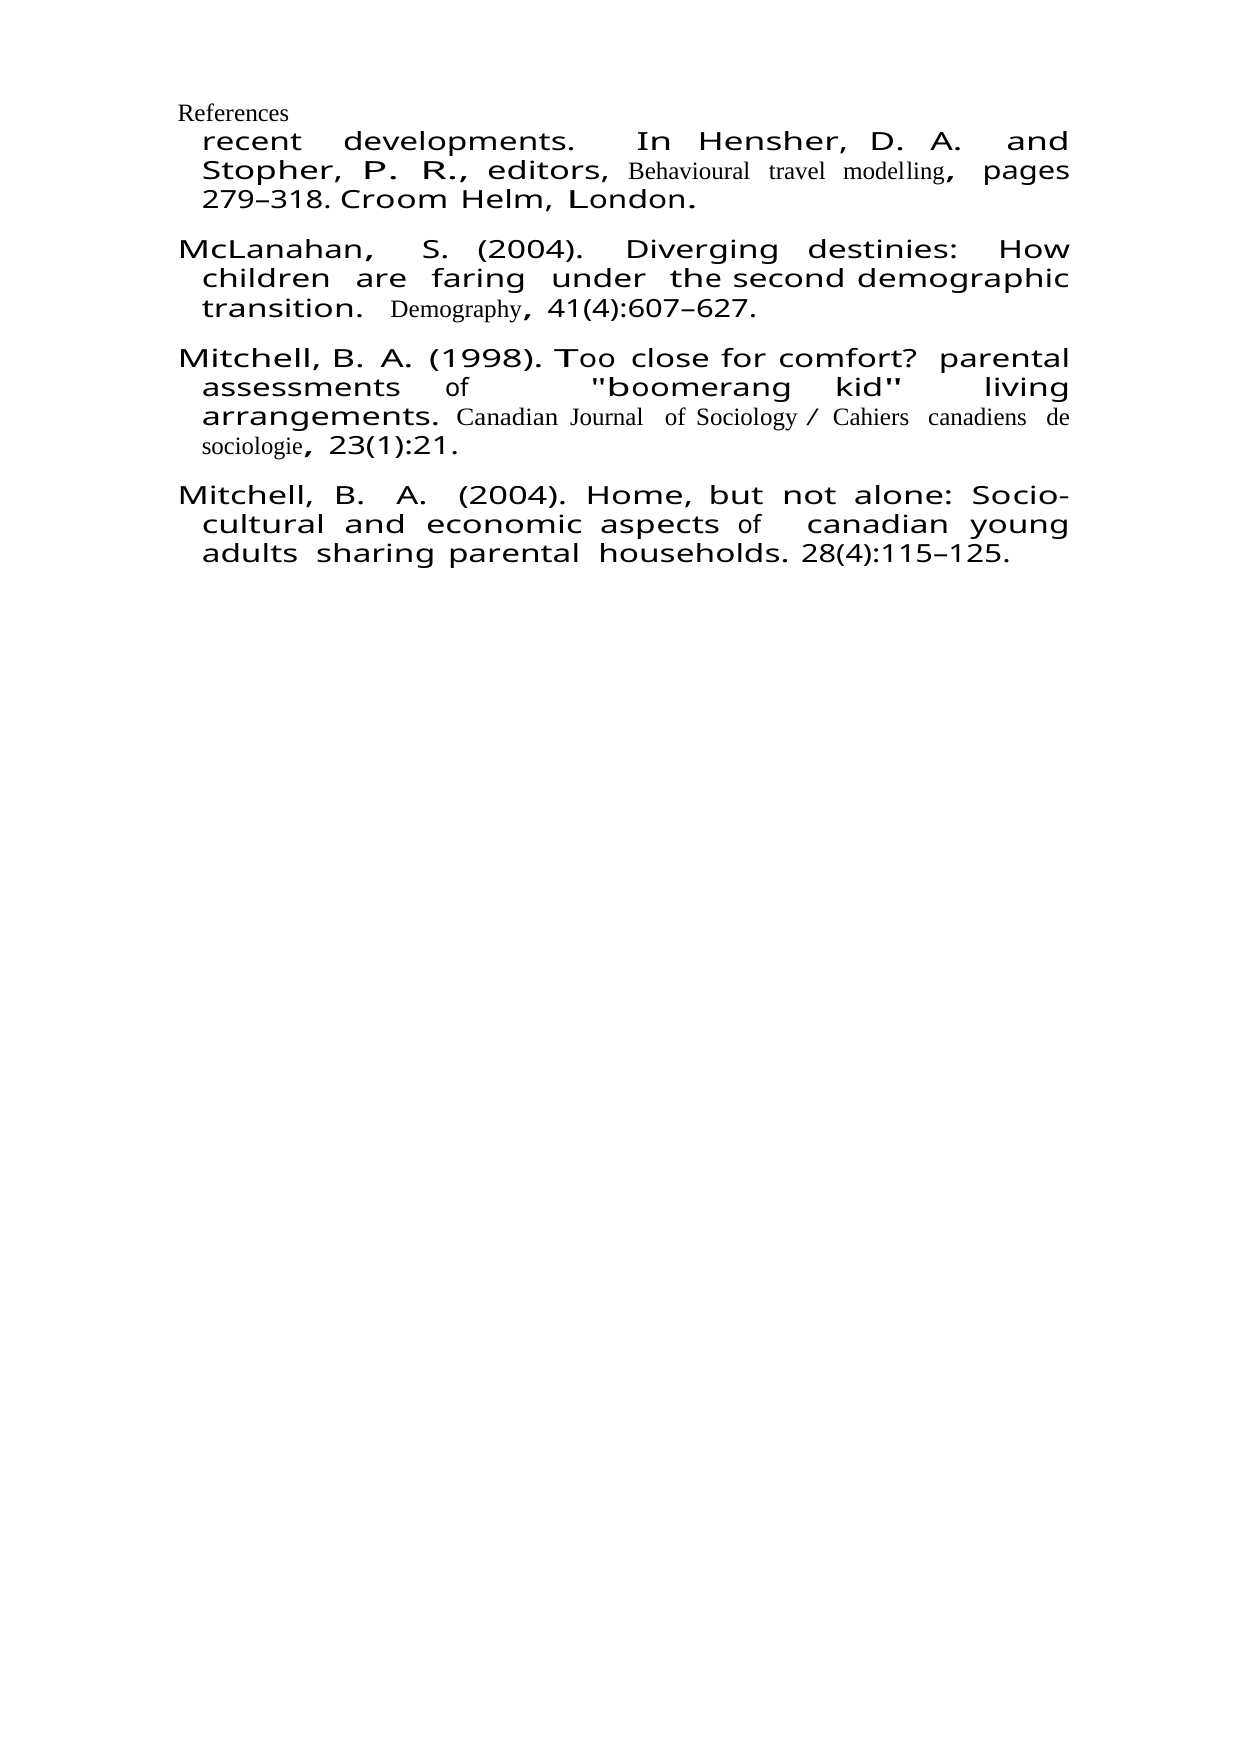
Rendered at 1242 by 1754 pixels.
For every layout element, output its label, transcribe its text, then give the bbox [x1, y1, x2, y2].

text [177, 127, 1070, 214]
text Mitchell, B. A. (1998). Too close for comfort? parental assessments of "boomerang kid" living arrangements. Canadian Journal of Sociology / Cahiers canadiens de sociologie, 23(1):21. [177, 344, 1070, 460]
text McLanahan, S. (2004). Diverging destinies: How children are faring under the second demographic transition. Demography, 41(4):607–627. [177, 235, 1070, 323]
text Mitchell, B. A. (2004). Home, but not alone: Socio-cultural and economic aspects of canadian young adults sharing parental households. 28(4):115–125. [177, 481, 1070, 569]
